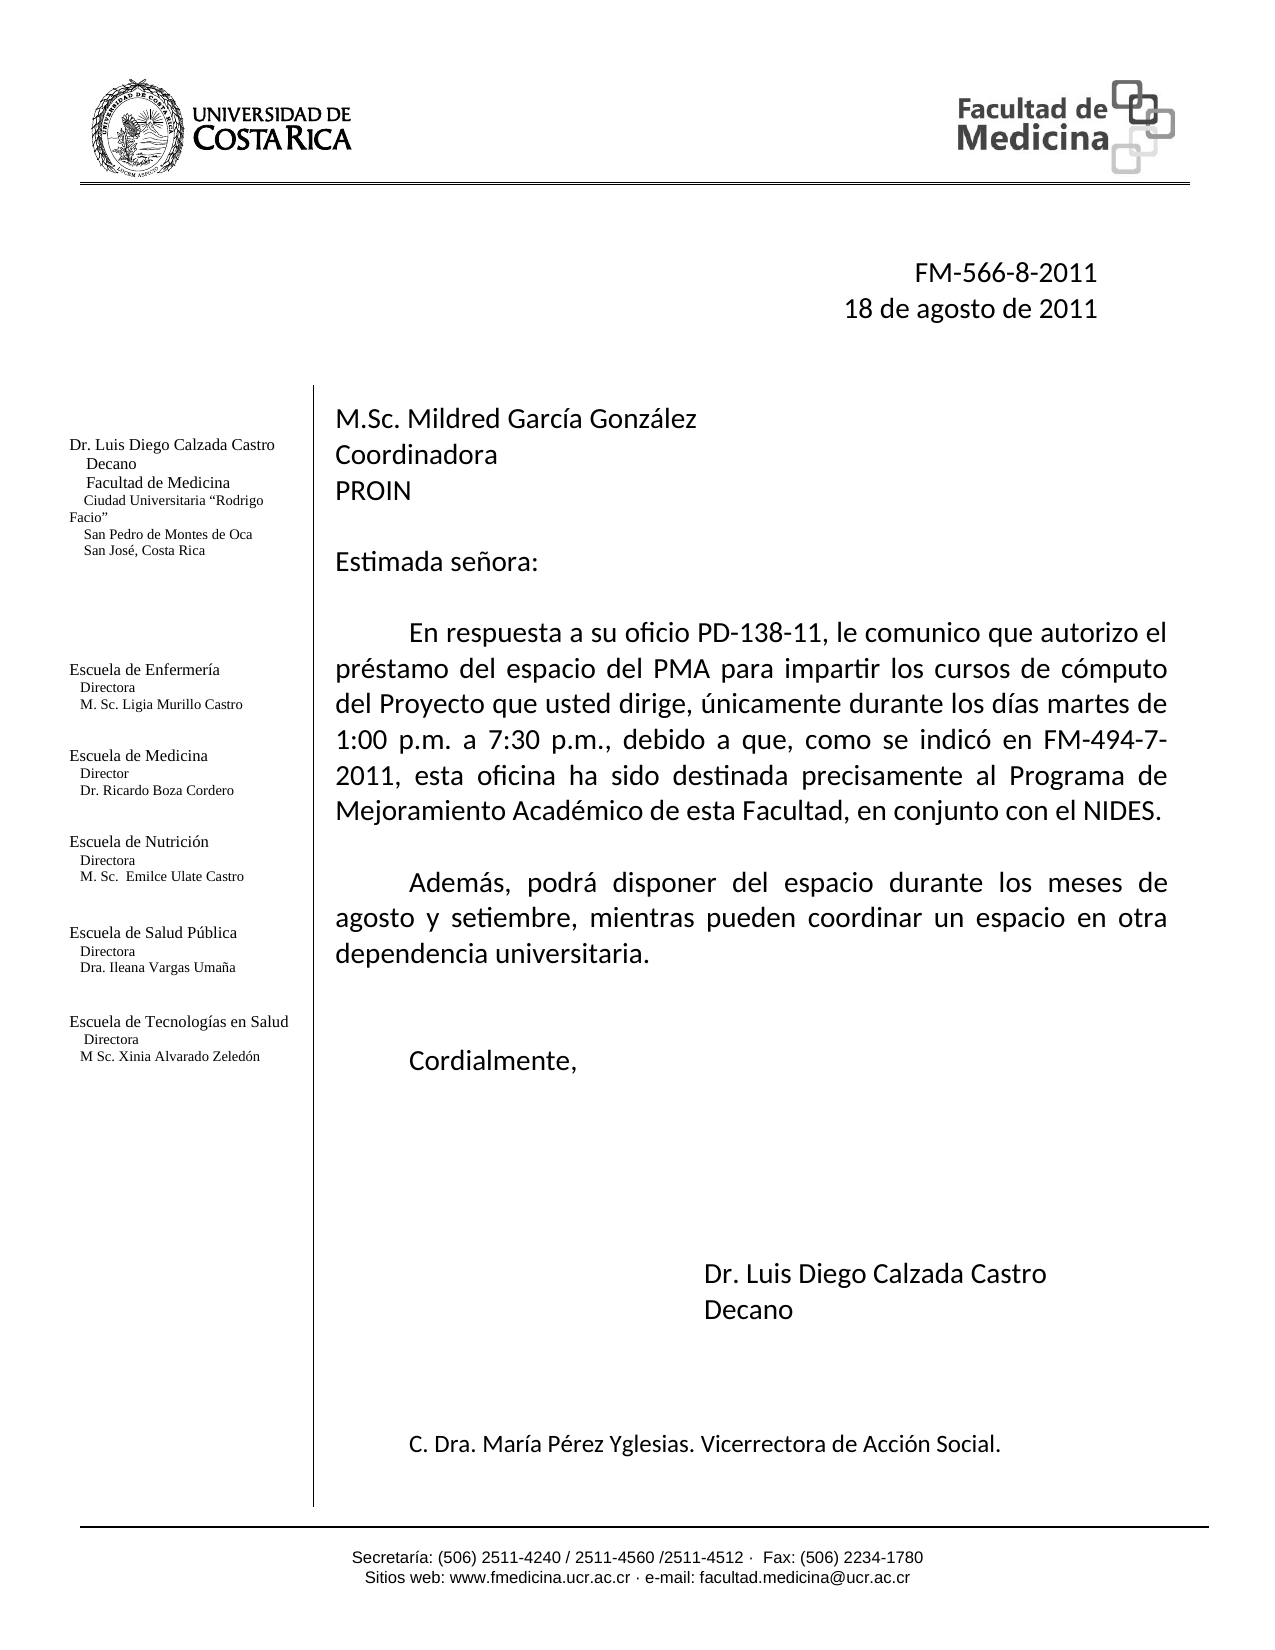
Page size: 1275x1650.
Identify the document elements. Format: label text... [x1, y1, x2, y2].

text FM-566-8-2011 [767, 254, 1098, 290]
text 18 de agosto de 2011 [767, 290, 1098, 325]
picture [956, 73, 1179, 182]
